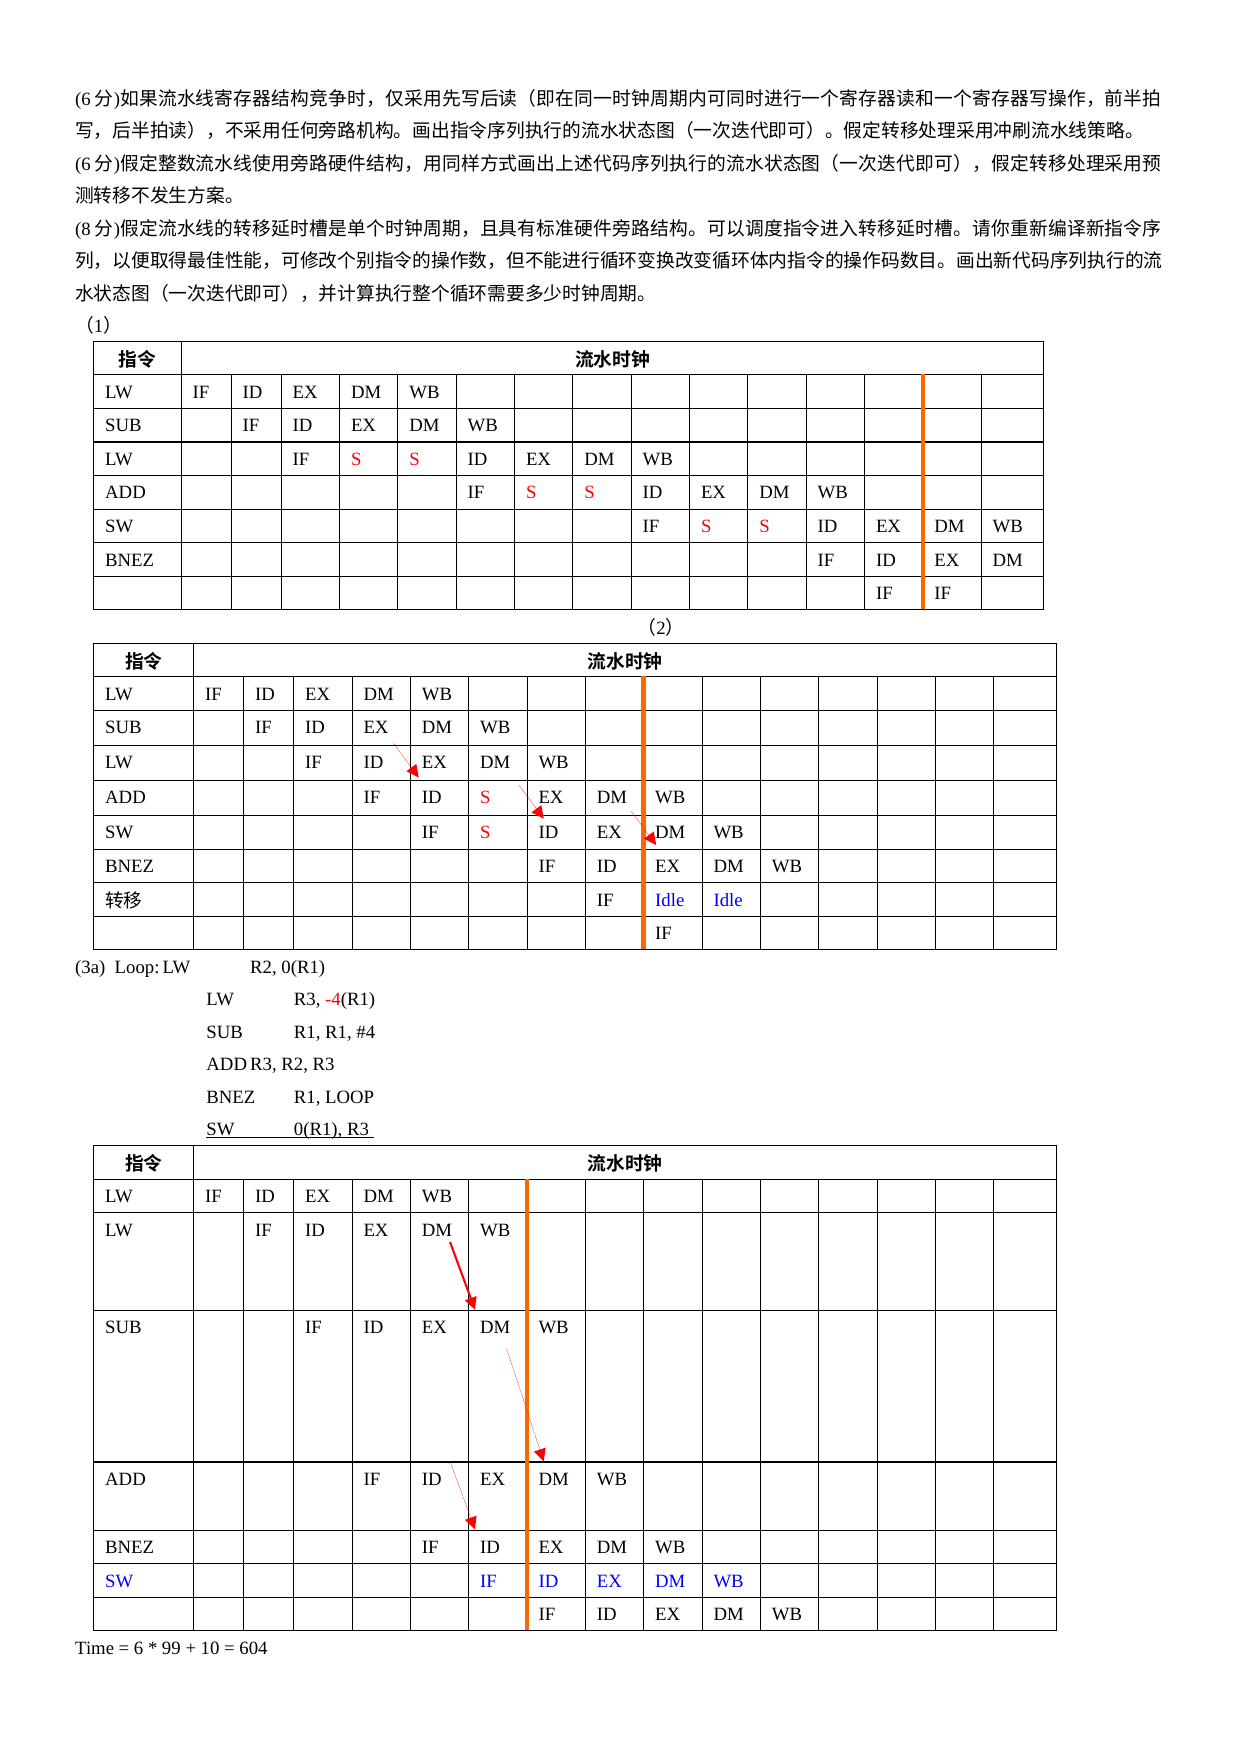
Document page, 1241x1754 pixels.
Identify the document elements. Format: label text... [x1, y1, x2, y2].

table_cell [182, 443, 231, 475]
table_cell [878, 883, 935, 916]
table_cell [586, 746, 641, 780]
table_cell ID [807, 510, 864, 542]
table_cell [878, 781, 935, 815]
table_cell DM [411, 711, 468, 745]
table_header 指令 [94, 644, 193, 676]
table_cell LW [94, 443, 181, 475]
table_cell [936, 1213, 993, 1310]
table_cell DM [703, 1598, 760, 1630]
table_cell [194, 917, 243, 949]
table_cell [748, 409, 806, 441]
table_cell [469, 1598, 525, 1630]
table_cell ID [353, 1311, 410, 1461]
table_cell IF [632, 510, 689, 542]
table_cell [182, 476, 231, 508]
table_cell [244, 1564, 293, 1597]
table_cell [515, 409, 572, 441]
table_cell [515, 543, 572, 576]
table_cell WB [586, 1463, 643, 1529]
table_cell WB [982, 510, 1043, 542]
table_cell [925, 443, 981, 475]
table_cell IF [232, 409, 281, 441]
table_cell S [690, 510, 747, 542]
table_cell [819, 711, 877, 745]
table_cell [994, 1311, 1056, 1461]
table_cell [244, 917, 293, 949]
table_cell [411, 883, 468, 916]
table_cell [761, 711, 818, 745]
table_cell DM [644, 1564, 702, 1597]
table_cell EX [644, 1598, 702, 1630]
table_cell LW [94, 677, 193, 710]
table_cell [644, 1311, 702, 1461]
table_cell EX [925, 543, 981, 576]
table_cell [761, 1564, 818, 1597]
table_cell [244, 816, 293, 848]
table_cell WB [411, 677, 468, 710]
table_cell ID [232, 375, 281, 408]
table_cell ID [294, 711, 352, 745]
table_cell S [515, 476, 572, 508]
table_cell [819, 677, 877, 710]
table_cell DM [748, 476, 806, 508]
table_cell [690, 543, 747, 576]
table_cell [398, 476, 456, 508]
table_cell IF [244, 1213, 293, 1310]
table_cell [936, 1564, 993, 1597]
table_cell [632, 543, 689, 576]
table_cell IF [586, 883, 641, 916]
table_cell [878, 1564, 935, 1597]
table_cell ID [529, 1564, 585, 1597]
table_cell [703, 1180, 760, 1212]
table_cell [994, 677, 1056, 710]
table_cell [194, 711, 243, 745]
table_cell [703, 1213, 760, 1310]
table_cell IF [469, 1564, 525, 1597]
table_cell [632, 577, 689, 609]
table_header 指令 [94, 342, 181, 374]
table_cell ADD [94, 476, 181, 508]
table_cell SUB [94, 711, 193, 745]
table_cell [646, 677, 702, 710]
table_cell DM [469, 1311, 525, 1461]
table_cell [457, 543, 514, 576]
table_cell EX [294, 1180, 352, 1212]
table_cell IF [282, 443, 339, 475]
table_cell [573, 577, 631, 609]
table_cell [353, 816, 410, 848]
table_cell IF [294, 1311, 352, 1461]
table_cell [194, 1463, 243, 1529]
table_cell [878, 816, 935, 848]
table_cell [469, 917, 527, 949]
table_cell EX [515, 443, 572, 475]
table_cell [703, 1311, 760, 1461]
table_cell [819, 1213, 877, 1310]
table_cell [761, 1463, 818, 1529]
table_cell [865, 375, 921, 408]
table_cell [529, 1180, 585, 1212]
table_cell ID [586, 850, 641, 882]
text （1） [75, 308, 1165, 341]
table_cell [194, 1531, 243, 1563]
table_cell SUB [94, 409, 181, 441]
table_cell [244, 746, 293, 780]
table_cell [761, 917, 818, 949]
table_cell [194, 1598, 243, 1630]
table_cell EX [411, 1311, 468, 1461]
table_cell [294, 1531, 352, 1563]
table_cell EX [586, 1564, 643, 1597]
table_cell [761, 677, 818, 710]
text SUB R1, R1, #4 [75, 1015, 1165, 1048]
text (3a) Loop: LW R2, 0(R1) [75, 950, 1165, 983]
table_cell [644, 1213, 702, 1310]
table_cell DM [703, 850, 760, 882]
table_cell [761, 816, 818, 848]
table_cell DM [925, 510, 981, 542]
table_cell [761, 746, 818, 780]
table_cell [936, 816, 993, 848]
table_header 指令 [94, 1146, 193, 1179]
table_cell [925, 375, 981, 408]
table_cell ID [244, 1180, 293, 1212]
table_cell [936, 1531, 993, 1563]
table_cell [469, 850, 527, 882]
table_cell [294, 850, 352, 882]
table_cell [528, 917, 585, 949]
table_cell [244, 1463, 293, 1529]
table_cell [819, 1598, 877, 1630]
table_cell [294, 883, 352, 916]
table_cell ADD [94, 781, 193, 815]
table_cell [194, 1311, 243, 1461]
table_cell [936, 1463, 993, 1529]
table_cell WB [807, 476, 864, 508]
table_cell [182, 577, 231, 609]
table_cell [878, 1463, 935, 1529]
table_cell [761, 1311, 818, 1461]
table_cell S [340, 443, 397, 475]
table_cell [982, 409, 1043, 441]
table_cell [398, 543, 456, 576]
text (8分)假定流水线的转移延时槽是单个时钟周期，且具有标准硬件旁路结构。可以调度指令进入转移延时槽。请你重新编译新指令序列，以便取得最佳性能，可修改个别指令的操作数，但不能进行循环变换改变循环体内指令的操作码数目。画出新代码序列执行的流水状态图（一次迭代即可），并计算执行整个循环需要多少时钟周期。 [75, 211, 1165, 308]
table_cell [528, 883, 585, 916]
table_cell WB [761, 850, 818, 882]
table_cell IF [353, 1463, 410, 1529]
table_cell EX [294, 677, 352, 710]
table_cell ID [294, 1213, 352, 1310]
table_cell [469, 677, 527, 710]
table_cell [294, 1598, 352, 1630]
table_cell Idle [646, 883, 702, 916]
table_cell [925, 409, 981, 441]
table_cell [819, 1564, 877, 1597]
table_cell DM [398, 409, 456, 441]
table_cell WB [632, 443, 689, 475]
table_cell [703, 781, 760, 815]
table_cell S [469, 781, 527, 815]
table_cell [878, 1598, 935, 1630]
table_cell WB [761, 1598, 818, 1630]
table_cell [703, 1531, 760, 1563]
table_cell ID [865, 543, 921, 576]
table_cell [807, 409, 864, 441]
table_cell [819, 1463, 877, 1529]
table_cell [573, 409, 631, 441]
table_cell [457, 375, 514, 408]
table_cell [936, 1598, 993, 1630]
table_cell [244, 1598, 293, 1630]
table_cell 转移 [94, 883, 193, 916]
table_cell [690, 443, 747, 475]
table_cell [703, 711, 760, 745]
table_cell BNEZ [94, 1531, 193, 1563]
table_cell [703, 677, 760, 710]
table_cell [528, 711, 585, 745]
table_cell [878, 1180, 935, 1212]
table_cell [232, 476, 281, 508]
table_cell [398, 510, 456, 542]
table_cell [398, 577, 456, 609]
table_cell ID [586, 1598, 643, 1630]
table_cell BNEZ [94, 850, 193, 882]
table_cell [182, 510, 231, 542]
table_cell [353, 1598, 410, 1630]
table_cell DM [573, 443, 631, 475]
table_cell [353, 1531, 410, 1563]
table_cell IF [457, 476, 514, 508]
text BNEZ R1, LOOP [75, 1080, 1165, 1113]
table_cell S [748, 510, 806, 542]
table_cell [994, 850, 1056, 882]
table_cell [646, 746, 702, 780]
table_cell LW [94, 746, 193, 780]
table_cell [353, 883, 410, 916]
table_cell [340, 577, 397, 609]
text (6分)假定整数流水线使用旁路硬件结构，用同样方式画出上述代码序列执行的流水状态图（一次迭代即可），假定转移处理采用预测转移不发生方案。 [75, 146, 1165, 211]
table_cell BNEZ [94, 543, 181, 576]
table_cell [340, 476, 397, 508]
table_cell DM [529, 1463, 585, 1529]
text ADD R3, R2, R3 [75, 1048, 1165, 1080]
table_cell [194, 1213, 243, 1310]
table_cell ID [353, 746, 410, 780]
table_cell [194, 816, 243, 848]
table_cell IF [865, 577, 921, 609]
table_cell [282, 510, 339, 542]
table_cell [632, 409, 689, 441]
table_cell [244, 781, 293, 815]
table_cell EX [865, 510, 921, 542]
table_cell DM [411, 1213, 468, 1310]
table_cell [936, 883, 993, 916]
table_cell [878, 677, 935, 710]
table_cell [878, 746, 935, 780]
table_cell [878, 1311, 935, 1461]
table_cell [457, 510, 514, 542]
table_cell [865, 409, 921, 441]
table_cell [194, 850, 243, 882]
table_cell EX [529, 1531, 585, 1563]
table_cell [232, 543, 281, 576]
table_cell WB [469, 711, 527, 745]
table_cell [644, 1180, 702, 1212]
table_cell [411, 1598, 468, 1630]
table_cell LW [94, 1213, 193, 1310]
table_cell [807, 375, 864, 408]
table_cell IF [244, 711, 293, 745]
table_cell [878, 711, 935, 745]
table_cell [994, 1213, 1056, 1310]
table_cell [925, 476, 981, 508]
table_cell WB [529, 1311, 585, 1461]
table_cell SW [94, 1564, 193, 1597]
table_cell IF [194, 677, 243, 710]
table_cell WB [703, 1564, 760, 1597]
table_cell [982, 375, 1043, 408]
table_cell EX [411, 746, 468, 780]
table_cell IF [411, 816, 468, 848]
table_cell [748, 577, 806, 609]
table_cell WB [528, 746, 585, 780]
table_cell [232, 510, 281, 542]
table_cell [515, 375, 572, 408]
table_cell [457, 577, 514, 609]
table_cell [819, 1180, 877, 1212]
text (6分)如果流水线寄存器结构竞争时，仅采用先写后读（即在同一时钟周期内可同时进行一个寄存器读和一个寄存器写操作，前半拍写，后半拍读），不采用任何旁路机构。画出指令序列执行的流水状态图（一次迭代即可）。假定转移处理采用冲刷流水线策略。 [75, 81, 1165, 146]
table_cell [244, 1531, 293, 1563]
table_cell [244, 883, 293, 916]
table_cell [469, 1180, 525, 1212]
table_cell [294, 1463, 352, 1529]
table_cell [936, 781, 993, 815]
table_cell [807, 443, 864, 475]
table_cell SW [94, 816, 193, 848]
table_cell IF [411, 1531, 468, 1563]
table_cell ID [528, 816, 585, 848]
table_cell ID [632, 476, 689, 508]
table_cell EX [340, 409, 397, 441]
table_cell [703, 917, 760, 949]
table_cell [282, 543, 339, 576]
table_cell [819, 850, 877, 882]
table_cell [878, 850, 935, 882]
text Time = 6 * 99 + 10 = 604 [75, 1631, 1165, 1664]
table_cell SW [94, 510, 181, 542]
table_cell [411, 850, 468, 882]
table_cell S [398, 443, 456, 475]
text SW 0(R1), R3 [75, 1113, 1165, 1145]
table_cell [936, 677, 993, 710]
table_cell [878, 1531, 935, 1563]
table_cell [282, 476, 339, 508]
table_cell [586, 711, 641, 745]
table_cell [182, 543, 231, 576]
table_cell [353, 1564, 410, 1597]
table_cell [182, 409, 231, 441]
table_cell [936, 850, 993, 882]
table_cell [690, 577, 747, 609]
table_cell [994, 1564, 1056, 1597]
table_cell [936, 746, 993, 780]
table_cell [573, 543, 631, 576]
table_cell EX [353, 1213, 410, 1310]
table_cell DM [646, 816, 702, 848]
table_cell [94, 577, 181, 609]
table_cell [994, 883, 1056, 916]
table_cell [586, 1311, 643, 1461]
table_cell [573, 510, 631, 542]
table_cell WB [644, 1531, 702, 1563]
table_cell WB [398, 375, 456, 408]
table_cell [282, 577, 339, 609]
table_cell IF [646, 917, 702, 949]
table_cell EX [282, 375, 339, 408]
table_cell [994, 816, 1056, 848]
table_cell ID [411, 1463, 468, 1529]
table_cell [761, 883, 818, 916]
table_cell EX [353, 711, 410, 745]
table_cell [936, 917, 993, 949]
table_cell [528, 677, 585, 710]
table_cell [194, 746, 243, 780]
table_cell [353, 850, 410, 882]
table_cell DM [586, 1531, 643, 1563]
table_cell [340, 510, 397, 542]
table_cell [819, 816, 877, 848]
table_cell [690, 375, 747, 408]
table_cell [994, 1180, 1056, 1212]
table_cell Idle [703, 883, 760, 916]
table_cell [294, 781, 352, 815]
table_cell [936, 1311, 993, 1461]
table_cell [982, 443, 1043, 475]
table_cell WB [469, 1213, 525, 1310]
table_cell [819, 917, 877, 949]
table_cell [819, 781, 877, 815]
table_cell [865, 443, 921, 475]
table_cell [194, 1564, 243, 1597]
table_cell ID [411, 781, 468, 815]
table_cell [94, 1598, 193, 1630]
table_cell [936, 711, 993, 745]
table_cell [515, 577, 572, 609]
table_cell [819, 883, 877, 916]
table_cell [878, 1213, 935, 1310]
table_cell [865, 476, 921, 508]
table_cell WB [457, 409, 514, 441]
table_cell EX [586, 816, 641, 848]
table_cell [586, 677, 641, 710]
table_cell [294, 917, 352, 949]
table_cell [994, 746, 1056, 780]
table_cell [353, 917, 410, 949]
table_cell [819, 746, 877, 780]
table_cell [340, 543, 397, 576]
table_cell DM [353, 1180, 410, 1212]
table_cell DM [353, 677, 410, 710]
table_cell [573, 375, 631, 408]
table_cell [761, 1531, 818, 1563]
table_cell DM [982, 543, 1043, 576]
table_cell [761, 1180, 818, 1212]
table_cell S [469, 816, 527, 848]
table_cell [690, 409, 747, 441]
table_cell [294, 1564, 352, 1597]
table_cell [632, 375, 689, 408]
table_cell IF [925, 577, 981, 609]
table_cell [748, 543, 806, 576]
table_cell [294, 816, 352, 848]
table_cell [586, 917, 641, 949]
table_cell [748, 443, 806, 475]
table_cell IF [807, 543, 864, 576]
table_cell [411, 917, 468, 949]
table_cell EX [469, 1463, 525, 1529]
table_cell [994, 1598, 1056, 1630]
table_cell [936, 1180, 993, 1212]
table_cell [994, 917, 1056, 949]
table_cell WB [411, 1180, 468, 1212]
table_cell SUB [94, 1311, 193, 1461]
table_cell [644, 1463, 702, 1529]
text LW R3, -4(R1) [75, 983, 1165, 1015]
table_cell [878, 917, 935, 949]
table_cell [515, 510, 572, 542]
table_cell [586, 1180, 643, 1212]
table_cell [807, 577, 864, 609]
table_cell ID [469, 1531, 525, 1563]
table_cell [703, 1463, 760, 1529]
table_cell [982, 577, 1043, 609]
table_cell [819, 1531, 877, 1563]
table_cell LW [94, 1180, 193, 1212]
table_cell IF [528, 850, 585, 882]
table_cell LW [94, 375, 181, 408]
table_cell WB [646, 781, 702, 815]
text （2） [75, 610, 1165, 643]
table_cell [748, 375, 806, 408]
table_header 流水时钟 [194, 644, 1056, 676]
table_cell WB [703, 816, 760, 848]
table_cell [411, 1564, 468, 1597]
table_cell [994, 1463, 1056, 1529]
table_cell [194, 883, 243, 916]
table_cell ADD [94, 1463, 193, 1529]
table_cell [646, 711, 702, 745]
table_cell [529, 1213, 585, 1310]
table_cell [244, 850, 293, 882]
table_cell [761, 1213, 818, 1310]
table_cell [982, 476, 1043, 508]
table_cell EX [690, 476, 747, 508]
table_cell [819, 1311, 877, 1461]
table_cell [94, 917, 193, 949]
table_cell [244, 1311, 293, 1461]
table_cell IF [294, 746, 352, 780]
table_header 流水时钟 [182, 342, 1043, 374]
table_cell DM [469, 746, 527, 780]
table_cell [703, 746, 760, 780]
table_cell S [573, 476, 631, 508]
table_cell IF [353, 781, 410, 815]
table_cell [232, 577, 281, 609]
table_cell ID [457, 443, 514, 475]
table_cell IF [194, 1180, 243, 1212]
table_cell [994, 711, 1056, 745]
table_cell [232, 443, 281, 475]
table_cell [586, 1213, 643, 1310]
table_cell DM [340, 375, 397, 408]
table_cell [994, 1531, 1056, 1563]
table_cell [469, 883, 527, 916]
table_cell [194, 781, 243, 815]
table_cell EX [528, 781, 585, 815]
table_cell DM [586, 781, 641, 815]
table_cell EX [646, 850, 702, 882]
table_header 流水时钟 [194, 1146, 1056, 1179]
table_cell [994, 781, 1056, 815]
table_cell ID [282, 409, 339, 441]
table_cell IF [529, 1598, 585, 1630]
table_cell ID [244, 677, 293, 710]
table_cell IF [182, 375, 231, 408]
table_cell [761, 781, 818, 815]
